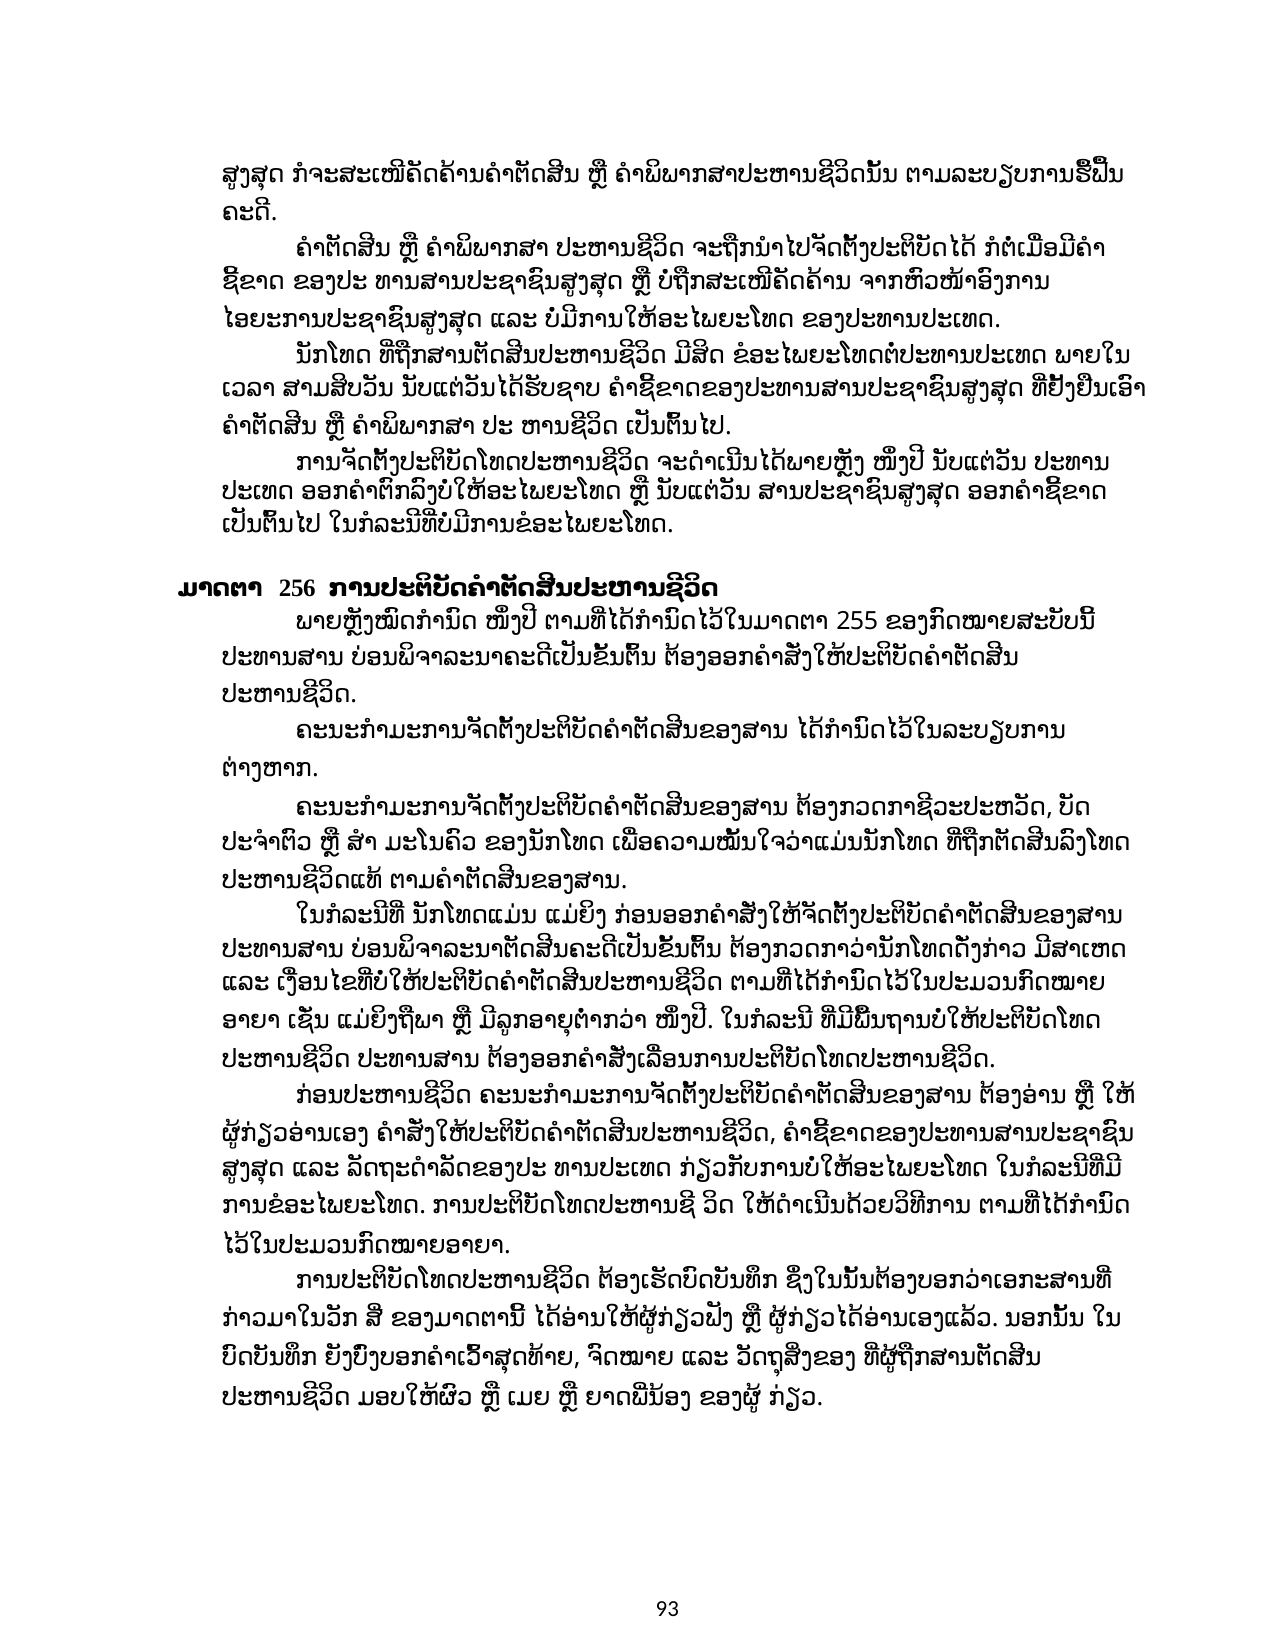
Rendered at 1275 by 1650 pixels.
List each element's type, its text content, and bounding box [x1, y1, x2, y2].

text ຄະນະກຳມະການຈັດຕັ້ງປະຕິບັດຄຳຕັດສີນຂອງສານ ໄດ້ກຳນົດໄວ້ໃນລະບຽບການຕ່າງຫາກ. [222, 715, 1153, 783]
text ຄຳຕັດສີນ ຫຼື ຄຳພິພາກສາ ປະຫານຊີວິດ ຈະຖືກນຳໄປຈັດຕັ້ງປະຕິບັດ​ໄດ້ ​ກໍ​ຕໍ່​ເມື່ອມີຄຳ​ຊີ້ຂາດ​ ຂອງ​ປະ ທານ​ສານ​ປະຊາຊົນ​ສູງ​ສຸດ ຫຼື ບໍ່ຖືກສະເໜີຄັດຄ້ານ ຈາກຫົວໜ້າອົງການໄອຍະການປະຊາຊົນສູງສຸດ ​ແລະ ບໍ່​ມີ​ການ​ໃຫ້​ອະ​ໄພ​ຍະ​ໂທດ ຂອງ​ປະທານ​ປະ​ເທດ. [222, 233, 1153, 335]
text ການຈັດຕັ້ງປະຕິບັດໂທດປະຫານຊີວິດ ຈະດຳເນີນໄດ້ພາຍຫຼັງ ໜຶ່ງປີ ນັບແຕ່ວັນ ປະທານປະເທດ ອອກຄຳຕົກລົງບໍ່ໃຫ້ອະໄພຍະໂທດ ຫຼື ນັບແຕ່ວັນ ສານປະຊາຊົນສູງສຸດ ອອກຄຳຊີ້ຂາດເປັນຕົ້ນໄປ ໃນກໍລະນີທີ່ບໍ່ມີການຂໍອະໄພຍະໂທດ. [222, 447, 1153, 539]
text ມາດຕາ 256 ການປະຕິບັດຄໍາຕັດສີນປະຫານຊີວິດ [177, 573, 1154, 603]
text ພາຍຫຼັງໝົດກຳນົດ ໜຶ່ງປີ ຕາມທີ່ໄດ້ກຳນົດໄວ້ໃນມາດຕາ 255 ຂອງກົດໝາຍສະບັບນີ້ ປະທານສານ ບ່ອນພິຈາລະນາຄະດີເປັນຂັ້ນຕົ້ນ ຕ້ອງອອກຄຳສັ່ງໃຫ້ປະຕິບັດຄຳຕັດສີນປະຫານຊີວິດ. [222, 603, 1153, 710]
text ນັກໂທດ ທີ່ຖືກສານຕັດສີນປະຫານຊີວິດ ມີສິດ ຂໍອະໄພຍະໂທດຕໍ່ປະທານປະເທດ ພາຍໃນເວລາ ສາມສິບວັນ ນັບແຕ່ວັນໄດ້ຮັບຊາບ ຄຳຊີ້ຂາດຂອງ​ປະທານ​ສານ​ປະຊາຊົນ​ສູງ​ສຸດ ທີ່ຢັ້ງຢືນເອົາຄຳຕັດສີນ ຫຼື ຄຳພິພາກສາ ປະ ຫານຊີວິດ ເປັນຕົ້ນໄປ. [222, 340, 1153, 442]
text ກ່ອນປະຫານຊີວິດ ຄະນະກຳມະການຈັດຕັ້ງປະຕິບັດຄຳຕັດສີນຂອງສານ ຕ້ອງອ່ານ ຫຼື ໃຫ້​ຜູ້ກ່ຽວ​ອ່ານເອງ ຄຳສັ່ງໃຫ້ປະຕິບັດຄຳຕັດສີນປະຫານຊີວິດ, ຄຳຊີ້ຂາດຂອງປະທານສານປະຊາຊົນສູງສຸດ ​ແລະ ລັດຖະດຳລັດຂອງ​ປະ ທານ​ປະ​ເທດ ກ່ຽວກັບ​ການບໍ່ໃຫ້ອະໄພຍະໂທດ ໃນກໍລະນີທີ່ມີ​ການຂໍອະໄພຍະໂທດ. ການປະຕິບັດໂທດປະຫານຊີ ວິດ ໃຫ້ດຳເນີນດ້ວຍວິທີການ ຕາມທີ່ໄດ້ກຳນົດໄວ້ໃນປະມວນກົດໝາຍອາຍາ. [222, 1080, 1153, 1260]
text ໃນກໍລະນີທີ່ ນັກໂທດແມ່ນ ແມ່ຍິງ ກ່ອນອອກຄຳສັ່ງໃຫ້ຈັດຕັ້ງປະຕິບັດຄຳຕັດສີນຂອງສານ ປະທານສານ ບ່ອນພິຈາລະນາຕັດສີນຄະດີເປັນຂັ້ນຕົ້ນ ຕ້ອງກວດກາວ່ານັກໂທດດັ່ງກ່າວ ມີສາເຫດ ແລະ ເງື່ອນໄຂທີ່ບໍ່ໃຫ້ປະຕິບັດຄຳຕັດສີນປະຫານຊີວິດ ຕາມທີ່ໄດ້ກຳນົດໄວ້ໃນປະມວນກົດໝາຍອາຍາ ເຊັ່ນ ແມ່ຍິງຖືພາ ຫຼື ມີລູກອາຍຸຕ່ຳກວ່າ ໜຶ່ງປີ. ໃນກໍລະນີ ທີ່ມີພື້ນຖານບໍ່ໃຫ້ປະຕິບັດໂທດປະຫານຊີວິດ ປະທານສານ ຕ້ອງ​ອອກ​ຄຳ​ສັ່ງເລື່ອນການ​ປະຕິບັດ​ໂທດປະຫານຊີວິດ. [222, 901, 1153, 1075]
text ຄະນະກຳມະການຈັດຕັ້ງປະຕິບັດຄຳຕັດສີນຂອງສານ ຕ້ອງກວດກາຊີວະປະຫວັດ, ບັດປະຈຳຕົວ ຫຼື ສຳ ມະໂນຄົວ ຂອງ​ນັກ​ໂທດ ເພື່ອຄວາມໝັ້ນໃຈວ່າແມ່ນນັກໂທດ ທີ່ຖືກຕັດສີນລົງໂທດປະຫານຊີວິດແທ້ ຕາມຄຳຕັດສີນຂອງສານ. [222, 789, 1153, 895]
text ການປະຕິບັດໂທດປະຫານຊີວິດ ຕ້ອງເຮັດບົດບັນທຶກ ຊຶ່ງໃນນັ້ນຕ້ອງບອກວ່າ​ເອກະສານທີ່ກ່າວມາໃນວັກ ສີ່ ​ຂອງມາດຕານີ້ ໄດ້ອ່ານໃຫ້ຜູ້ກ່ຽວຟັງ ຫຼື ຜູ້​ກ່ຽວໄດ້​ອ່ານເອງແລ້ວ. ນອກນັ້ນ ໃນບົດບັນທຶກ ຍັງບົ່ງບອກຄຳ​ເວົ້າສຸດທ້າຍ, ຈົດໝາຍ ແລະ ວັດຖຸສິ່ງຂອງ ທີ່ຜູ້ຖືກສານຕັດສີນປະຫານຊີວິດ ມອບໃຫ້ຜົວ ຫຼື ເມຍ ຫຼື ຍາດພີ່ນ້ອງ ຂອງຜູ້ ກ່ຽວ. [222, 1266, 1153, 1412]
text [222, 159, 1153, 228]
